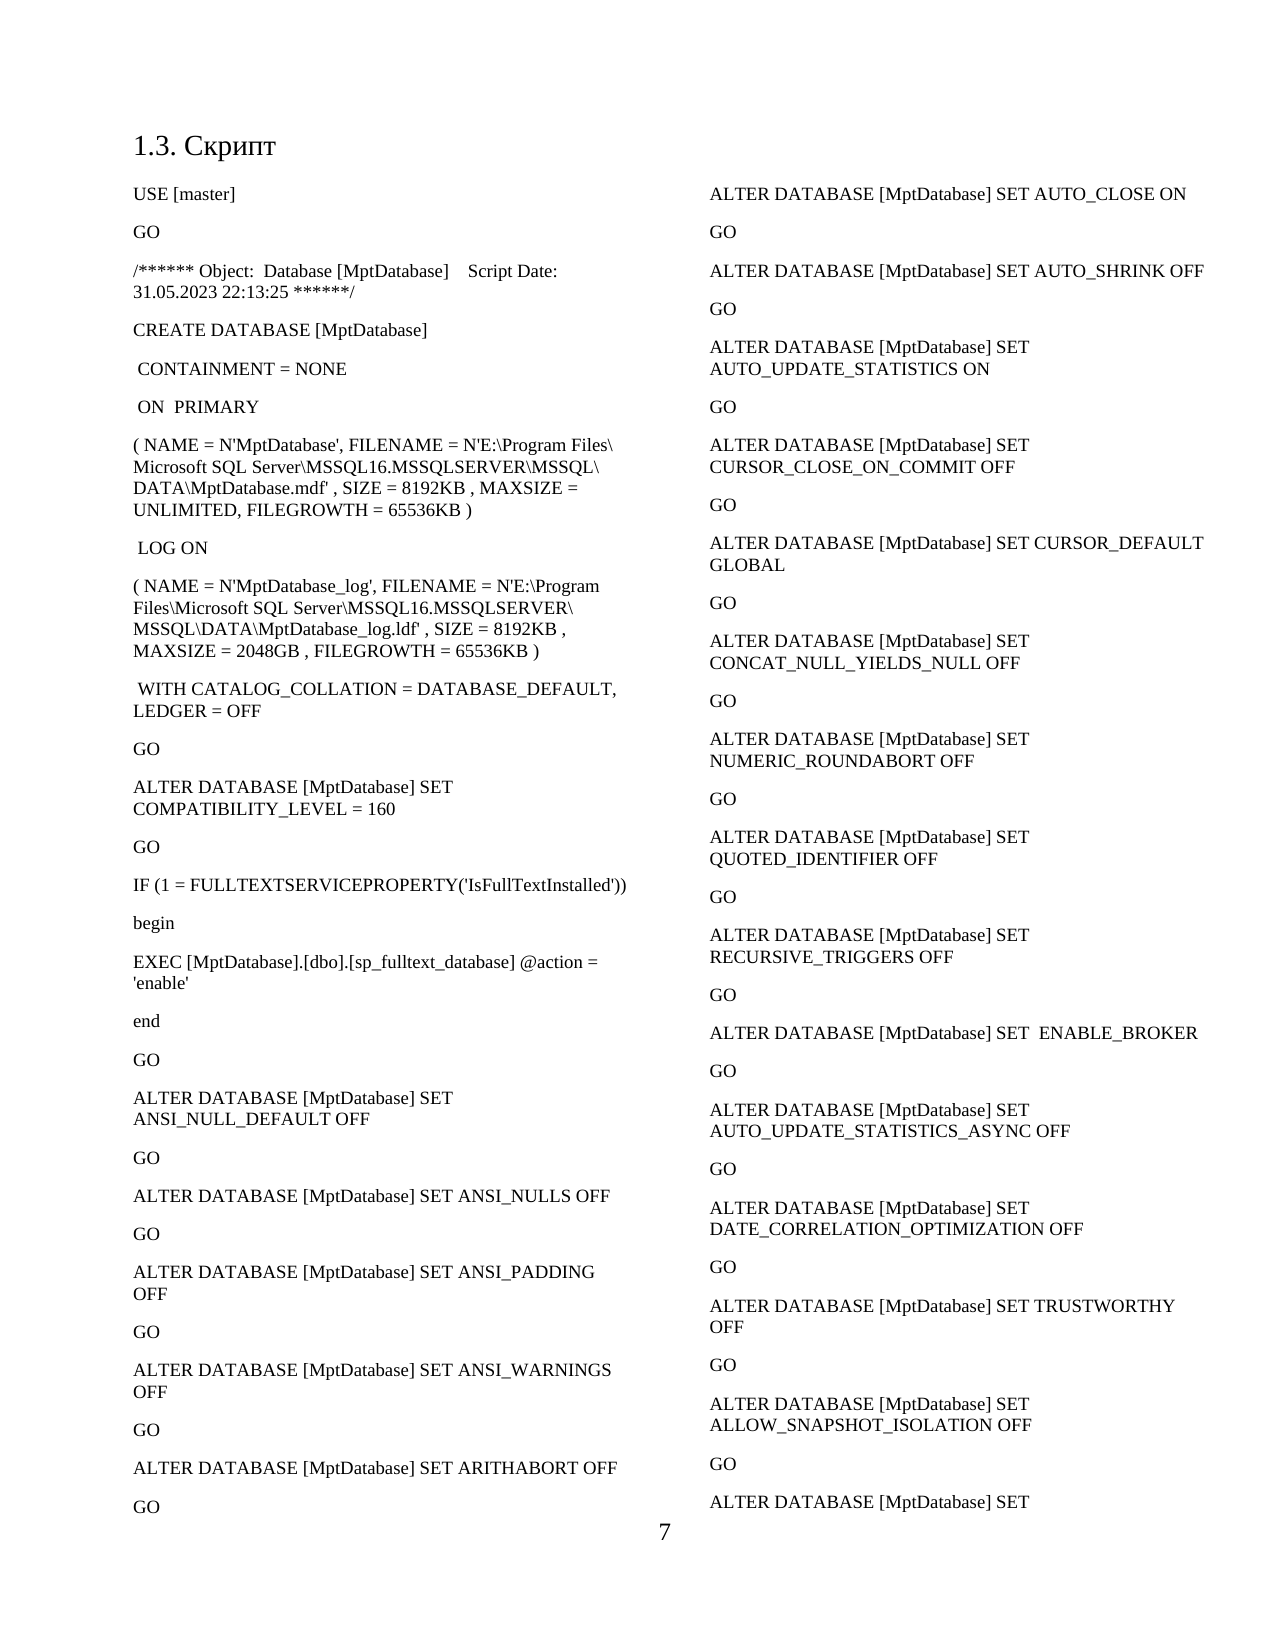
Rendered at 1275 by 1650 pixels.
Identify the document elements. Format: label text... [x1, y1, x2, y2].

text EXEC [MptDatabase].[dbo].[sp_fulltext_database] @action = 'enable' [133, 951, 634, 994]
text ALTER DATABASE [MptDatabase] SET PARAMETERIZATION SIMPLE [709, 1491, 1211, 1512]
text GO [709, 494, 1211, 515]
text GO [133, 836, 634, 857]
text ALTER DATABASE [MptDatabase] SET ANSI_NULLS OFF [133, 1185, 634, 1206]
subtitle 1.3. Скрипт [133, 128, 640, 161]
text IF (1 = FULLTEXTSERVICEPROPERTY('IsFullTextInstalled')) [133, 874, 634, 896]
text GO [709, 298, 1211, 319]
text GO [709, 690, 1211, 711]
text ALTER DATABASE [MptDatabase] SET AUTO_UPDATE_STATISTICS ON [709, 336, 1211, 379]
text GO [709, 1158, 1211, 1180]
text GO [709, 788, 1211, 809]
text GO [709, 1060, 1211, 1082]
text GO [133, 1321, 634, 1343]
text CONTAINMENT = NONE [133, 357, 634, 379]
text end [133, 1010, 634, 1032]
text GO [133, 1419, 634, 1441]
text GO [133, 221, 634, 243]
text ALTER DATABASE [MptDatabase] SET ENABLE_BROKER [709, 1022, 1211, 1044]
text ALTER DATABASE [MptDatabase] SET QUOTED_IDENTIFIER OFF [709, 826, 1211, 869]
text GO [709, 592, 1211, 613]
text ALTER DATABASE [MptDatabase] SET TRUSTWORTHY OFF [709, 1294, 1211, 1338]
text begin [133, 912, 634, 934]
text ALTER DATABASE [MptDatabase] SET RECURSIVE_TRIGGERS OFF [709, 924, 1211, 967]
text LOG ON [133, 537, 634, 558]
text GO [133, 1147, 634, 1168]
text GO [133, 1223, 634, 1244]
text ( NAME = N'MptDatabase', FILENAME = N'E:\Program Files\Microsoft SQL Server\MSSQL16.MSSQLSERVER\MSSQL\DATA\MptDatabase.mdf' , SIZE = 8192KB , MAXSIZE = UNLIMITED, FILEGROWTH = 65536KB ) [133, 434, 634, 520]
text /****** Object: Database [MptDatabase] Script Date: 31.05.2023 22:13:25 ******/ [133, 259, 634, 303]
text ALTER DATABASE [MptDatabase] SET NUMERIC_ROUNDABORT OFF [709, 728, 1211, 771]
text ALTER DATABASE [MptDatabase] SET CURSOR_DEFAULT GLOBAL [709, 532, 1211, 575]
text ALTER DATABASE [MptDatabase] SET AUTO_UPDATE_STATISTICS_ASYNC OFF [709, 1098, 1211, 1142]
text ALTER DATABASE [MptDatabase] SET COMPATIBILITY_LEVEL = 160 [133, 776, 634, 819]
text ALTER DATABASE [MptDatabase] SET AUTO_SHRINK OFF [709, 259, 1211, 281]
text GO [709, 1256, 1211, 1278]
text ALTER DATABASE [MptDatabase] SET AUTO_CLOSE ON [709, 183, 1211, 204]
text ALTER DATABASE [MptDatabase] SET CONCAT_NULL_YIELDS_NULL OFF [709, 630, 1211, 673]
text ALTER DATABASE [MptDatabase] SET ANSI_WARNINGS OFF [133, 1359, 634, 1402]
text ON PRIMARY [133, 396, 634, 417]
text GO [133, 1048, 634, 1070]
text GO [709, 984, 1211, 1005]
text GO [709, 886, 1211, 907]
text GO [133, 1496, 634, 1517]
text ALTER DATABASE [MptDatabase] SET ANSI_NULL_DEFAULT OFF [133, 1087, 634, 1130]
text ALTER DATABASE [MptDatabase] SET ALLOW_SNAPSHOT_ISOLATION OFF [709, 1393, 1211, 1436]
text GO [709, 396, 1211, 417]
text CREATE DATABASE [MptDatabase] [133, 319, 634, 341]
text ALTER DATABASE [MptDatabase] SET CURSOR_CLOSE_ON_COMMIT OFF [709, 434, 1211, 477]
text ( NAME = N'MptDatabase_log', FILENAME = N'E:\Program Files\Microsoft SQL Server\MSSQL16.MSSQLSERVER\MSSQL\DATA\MptDatabase_log.ldf' , SIZE = 8192KB , MAXSIZE = 2048GB , FILEGROWTH = 65536KB ) [133, 575, 634, 661]
text ALTER DATABASE [MptDatabase] SET ARITHABORT OFF [133, 1457, 634, 1479]
text ALTER DATABASE [MptDatabase] SET ANSI_PADDING OFF [133, 1261, 634, 1304]
text GO [709, 1452, 1211, 1474]
text GO [709, 221, 1211, 243]
text WITH CATALOG_COLLATION = DATABASE_DEFAULT, LEDGER = OFF [133, 678, 634, 721]
text USE [master] [133, 183, 634, 204]
text GO [709, 1354, 1211, 1376]
text GO [133, 738, 634, 759]
text ALTER DATABASE [MptDatabase] SET DATE_CORRELATION_OPTIMIZATION OFF [709, 1197, 1211, 1240]
